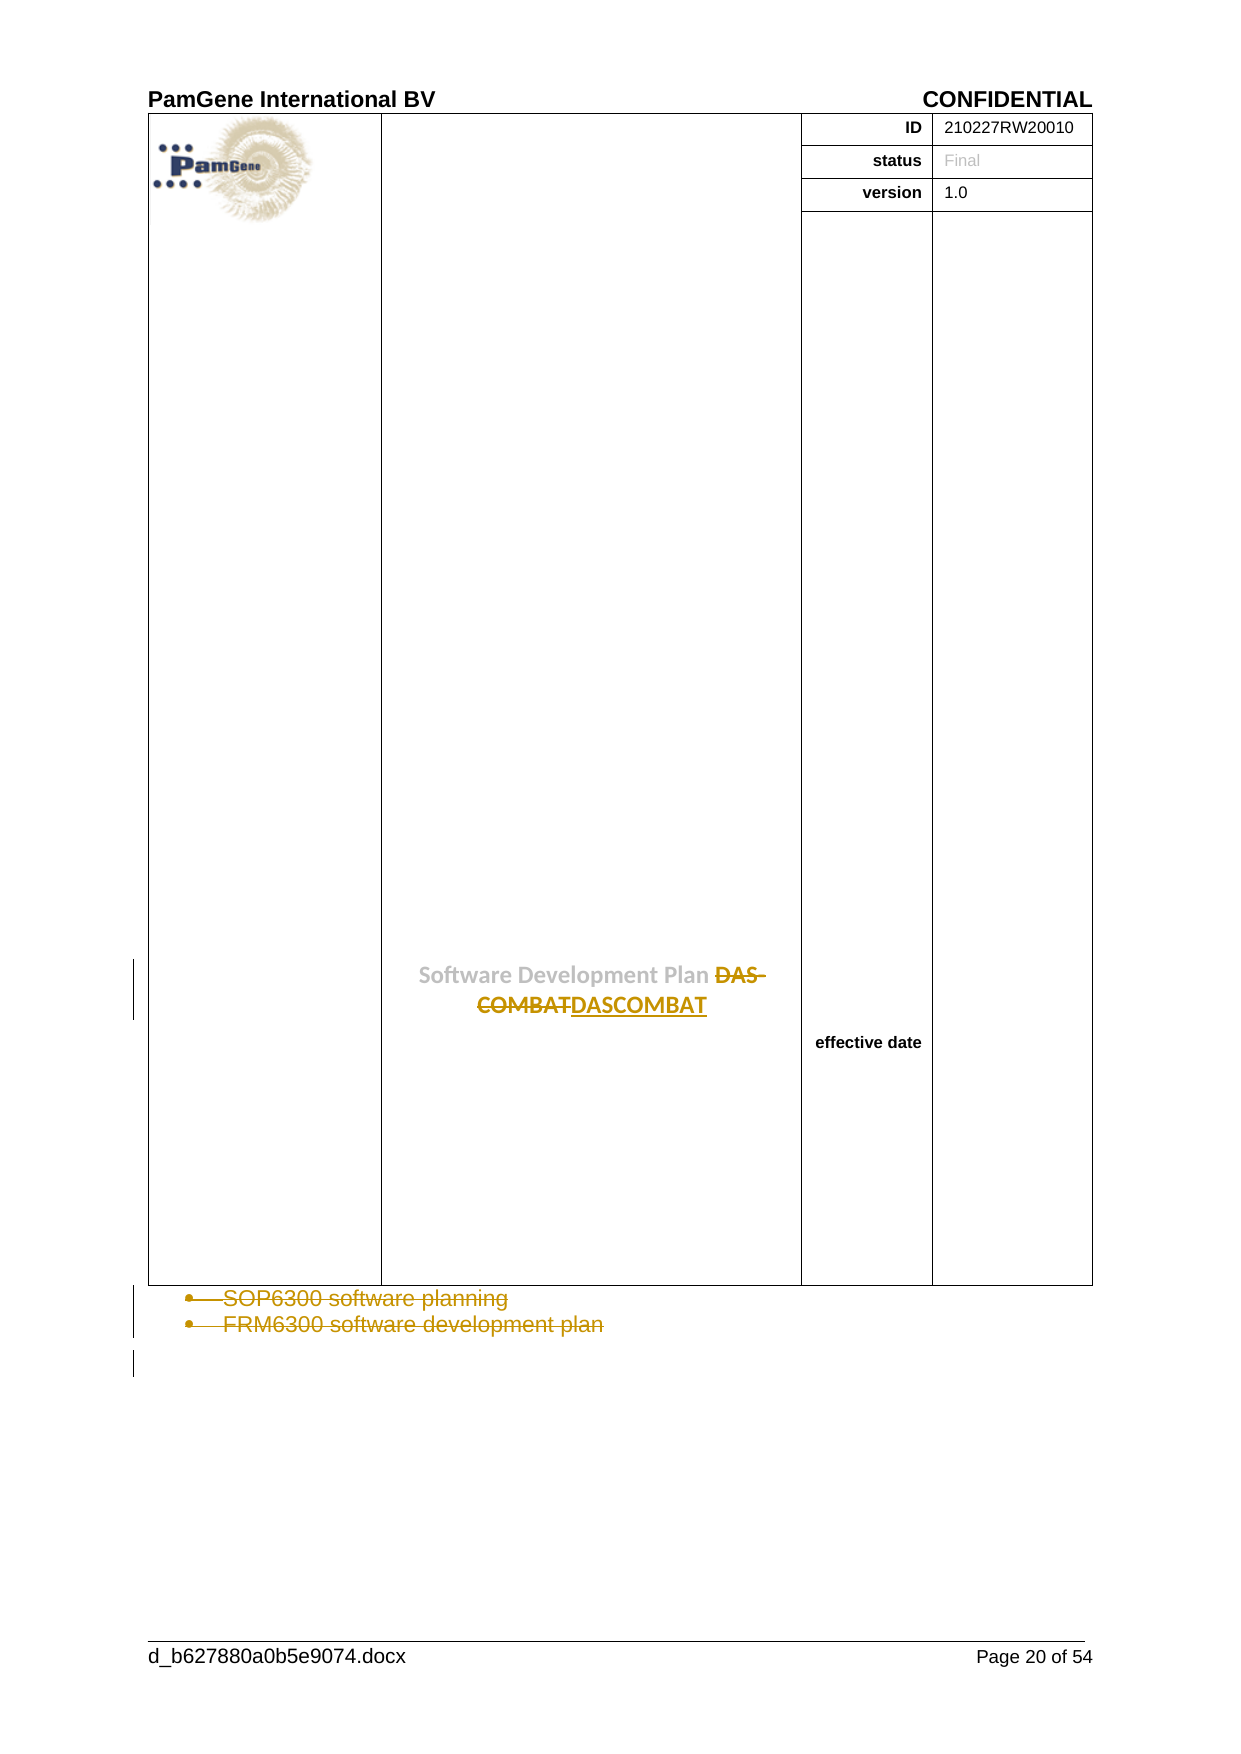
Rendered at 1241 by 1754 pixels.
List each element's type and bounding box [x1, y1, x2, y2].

picture [149, 114, 314, 224]
